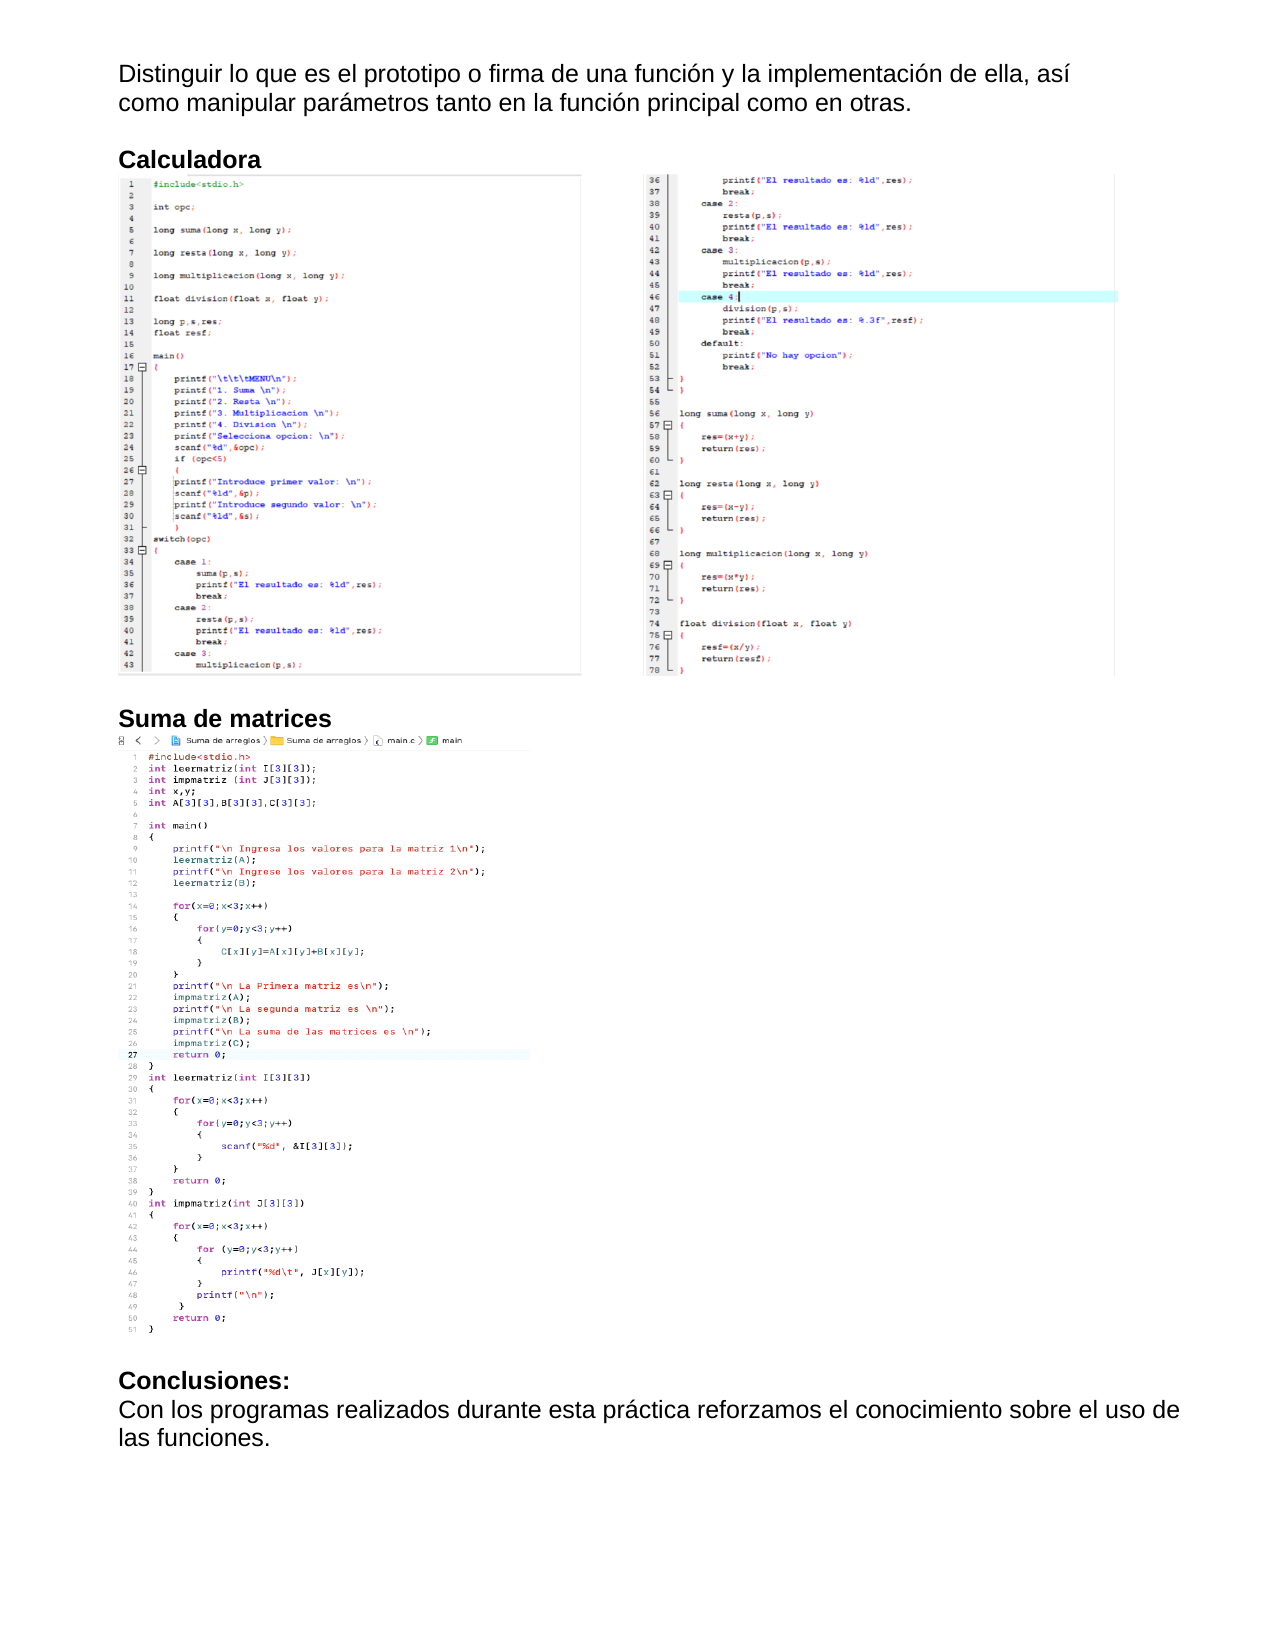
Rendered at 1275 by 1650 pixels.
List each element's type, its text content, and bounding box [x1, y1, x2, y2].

text Calculadora [118, 145, 1205, 174]
text como manipular parámetros tanto en la función principal como en otras. [118, 88, 1205, 117]
text Conclusiones: [118, 1366, 1205, 1395]
picture [118, 174, 582, 676]
picture [118, 732, 530, 1338]
picture [643, 174, 1119, 676]
text Suma de matrices [118, 704, 1205, 733]
text Con los programas realizados durante esta práctica reforzamos el conocimiento sobre el uso de las funciones. [118, 1395, 1205, 1452]
text Distinguir lo que es el prototipo o firma de una función y la implementación de ella, así [118, 59, 1205, 88]
